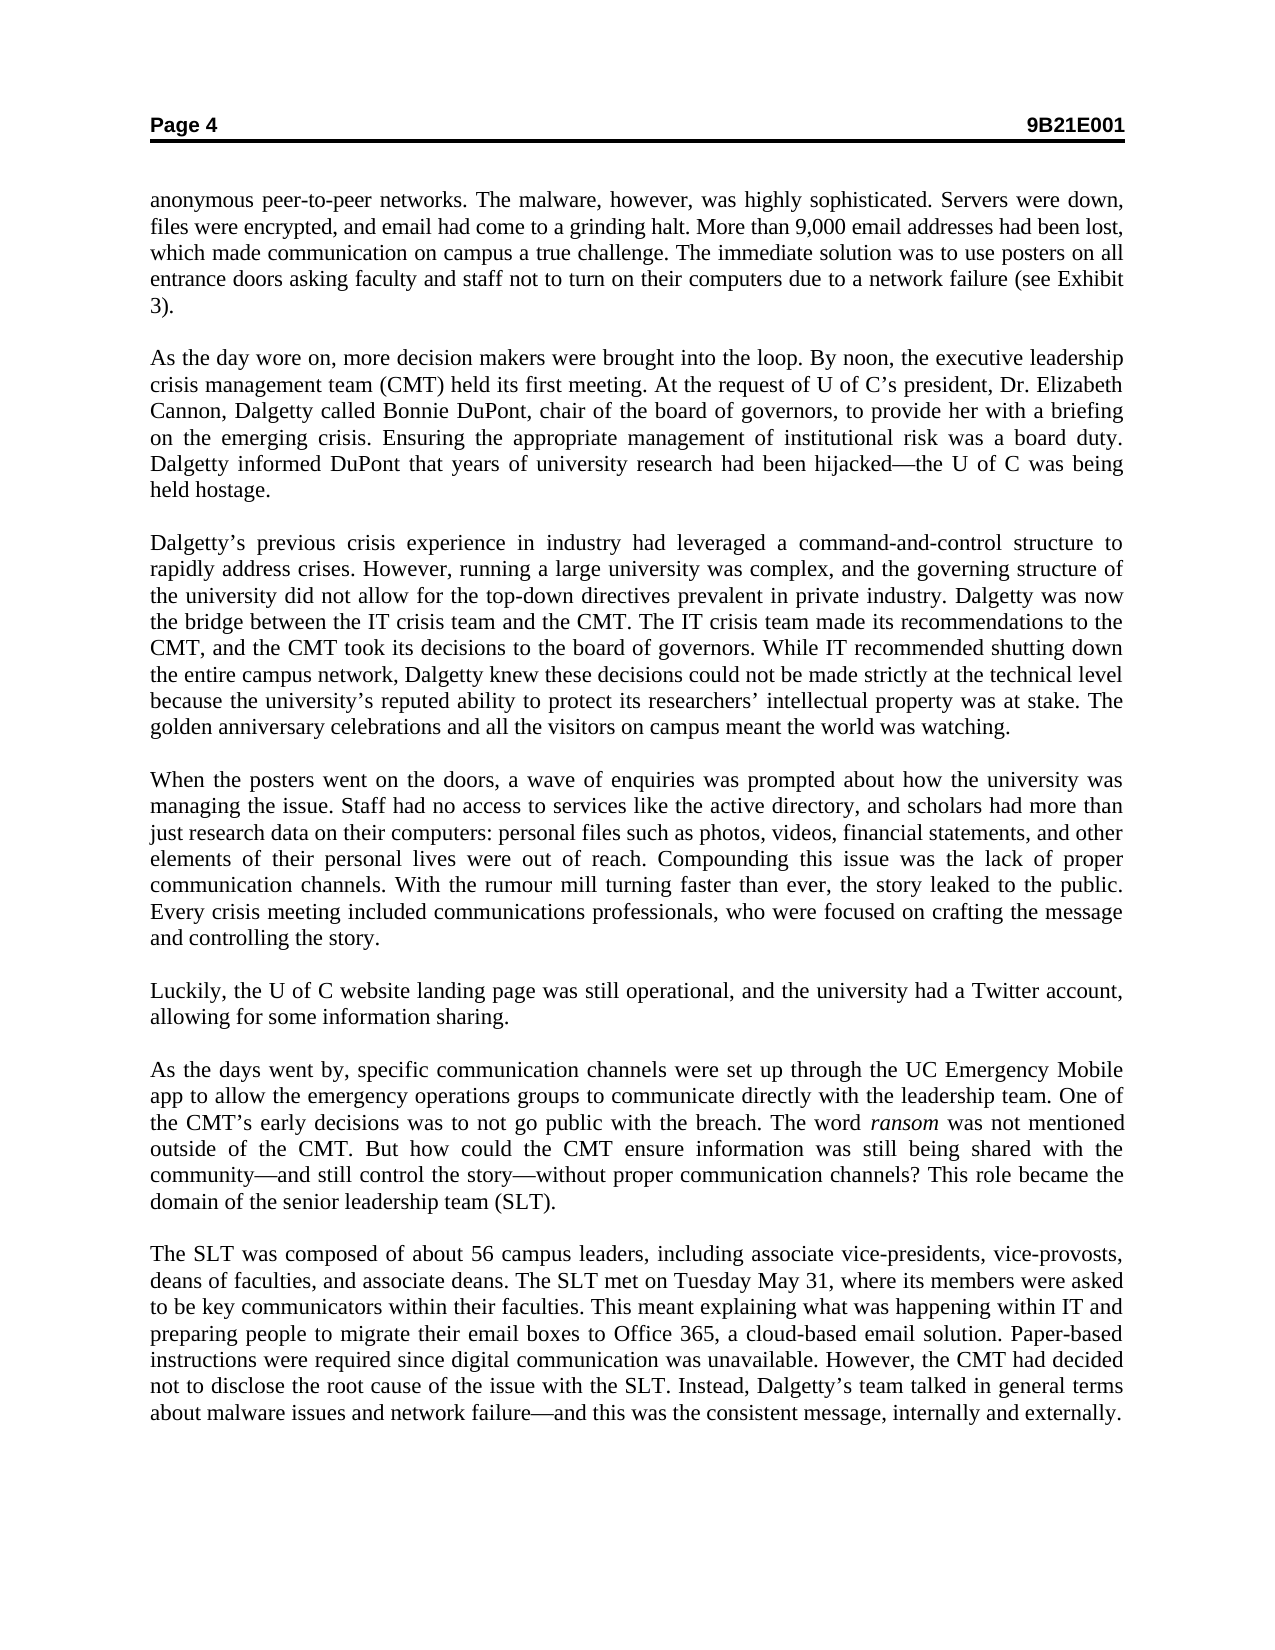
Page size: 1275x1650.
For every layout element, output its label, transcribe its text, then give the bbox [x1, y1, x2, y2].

text Dalgetty’s previous crisis experience in industry had leveraged a command-and-control structure to rapidly address crises. However, running a large university was complex, and the governing structure of the university did not allow for the top-down directives prevalent in private industry. Dalgetty was now the bridge between the IT crisis team and the CMT. The IT crisis team made its recommendations to the CMT, and the CMT took its decisions to the board of governors. While IT recommended shutting down the entire campus network, Dalgetty knew these decisions could not be made strictly at the technical level because the university’s reputed ability to protect its researchers’ intellectual property was at stake. The golden anniversary celebrations and all the visitors on campus meant the world was watching. [150, 529, 1125, 740]
text As the days went by, specific communication channels were set up through the UC Emergency Mobile app to allow the emergency operations groups to communicate directly with the leadership team. One of the CMT’s early decisions was to not go public with the breach. The word ransom was not mentioned outside of the CMT. But how could the CMT ensure information was still being shared with the community—and still control the story—without proper communication channels? This role became the domain of the senior leadership team (SLT). [150, 1056, 1125, 1214]
text When the posters went on the doors, a wave of enquiries was prompted about how the university was managing the issue. Staff had no access to services like the active directory, and scholars had more than just research data on their computers: personal files such as photos, videos, financial statements, and other elements of their personal lives were out of reach. Compounding this issue was the lack of proper communication channels. With the rumour mill turning faster than ever, the story leaked to the public. Every crisis meeting included communications professionals, who were focused on crafting the message and controlling the story. [150, 766, 1125, 951]
text As the day wore on, more decision makers were brought into the loop. By noon, the executive leadership crisis management team (CMT) held its first meeting. At the request of U of C’s president, Dr. Elizabeth Cannon, Dalgetty called Bonnie DuPont, chair of the board of governors, to provide her with a briefing on the emerging crisis. Ensuring the appropriate management of institutional risk was a board duty. Dalgetty informed DuPont that years of university research had been hijacked—the U of C was being held hostage. [150, 344, 1125, 503]
text The SLT was composed of about 56 campus leaders, including associate vice-presidents, vice-provosts, deans of faculties, and associate deans. The SLT met on Tuesday May 31, where its members were asked to be key communicators within their faculties. This meant explaining what was happening within IT and preparing people to migrate their email boxes to Office 365, a cloud-based email solution. Paper-based instructions were required since digital communication was unavailable. However, the CMT had decided not to disclose the root cause of the issue with the SLT. Instead, Dalgetty’s team talked in general terms about malware issues and network failure—and this was the consistent message, internally and externally. [150, 1241, 1125, 1425]
text Luckily, the U of C website landing page was still operational, and the university had a Twitter account, allowing for some information sharing. [150, 977, 1125, 1030]
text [150, 186, 1125, 318]
